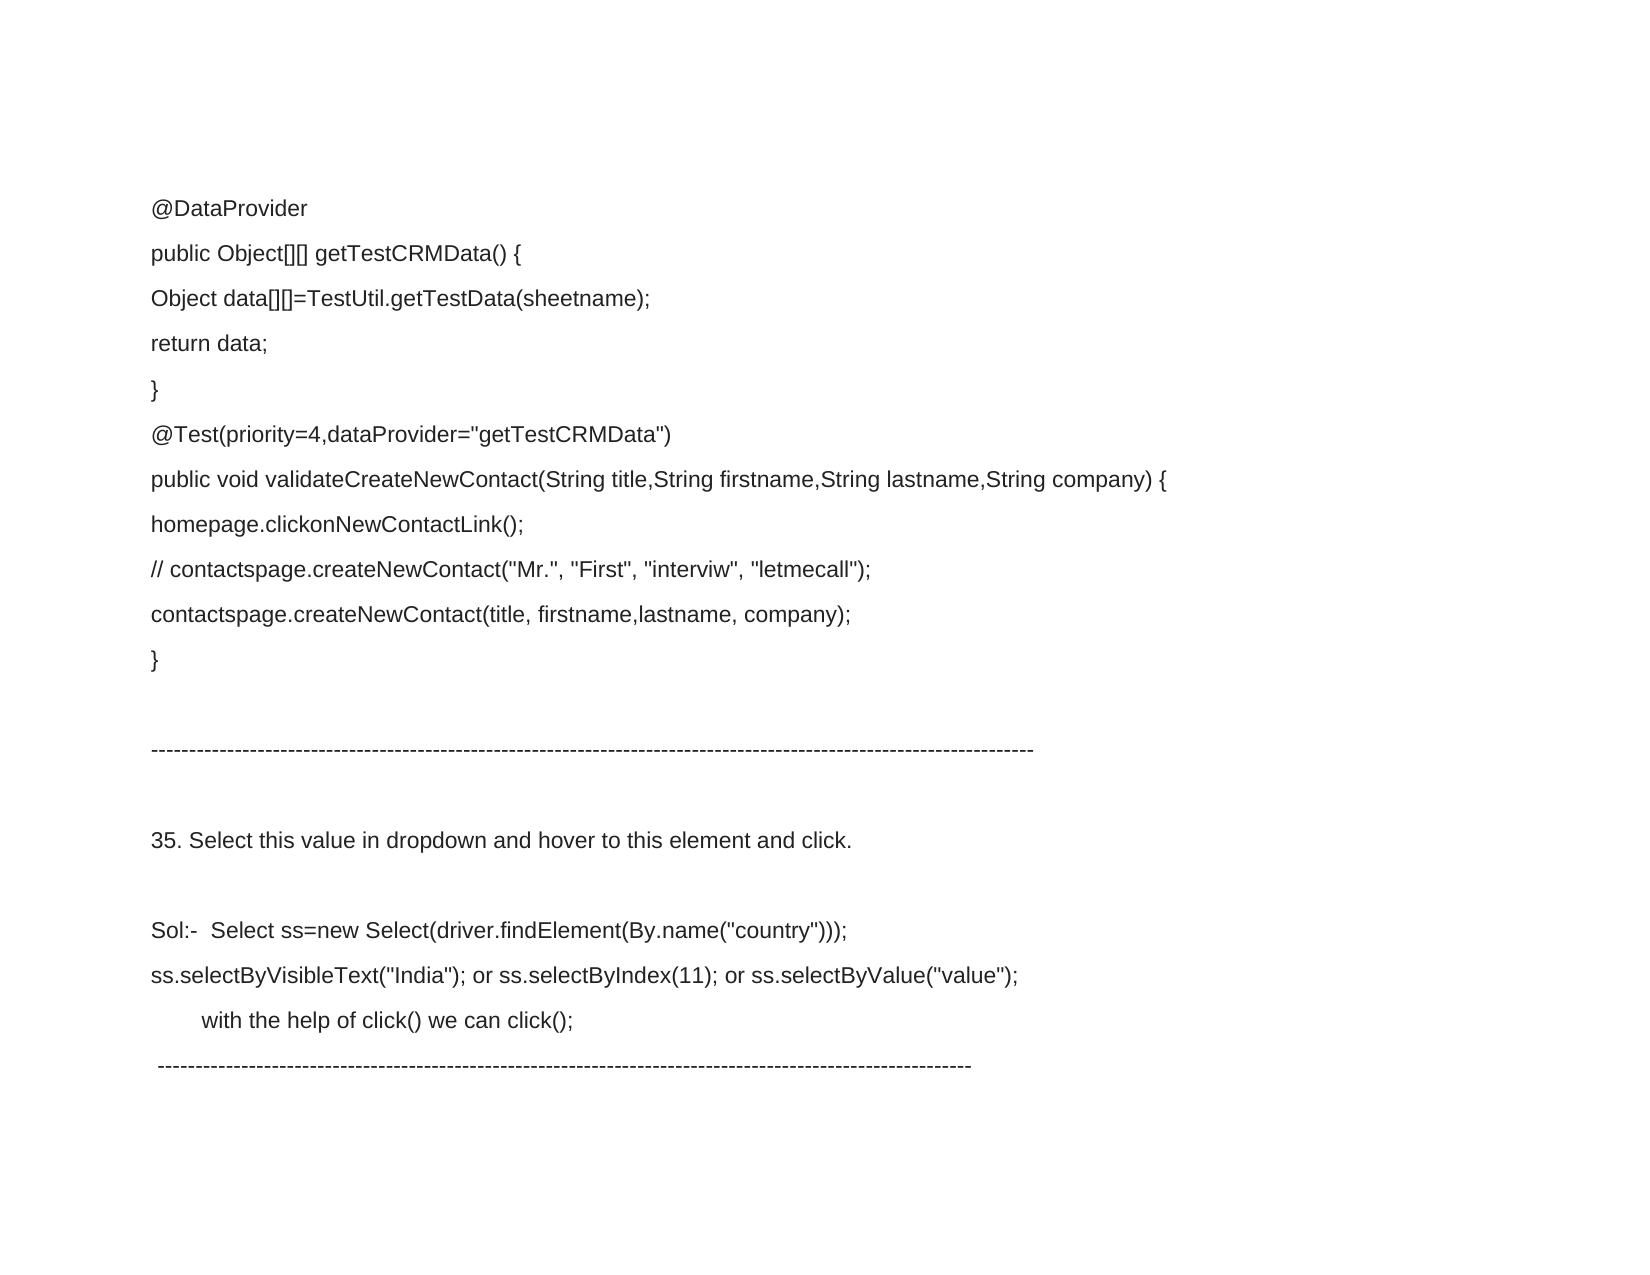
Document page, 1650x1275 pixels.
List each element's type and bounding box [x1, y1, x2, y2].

table_header [151, 150, 1650, 1097]
